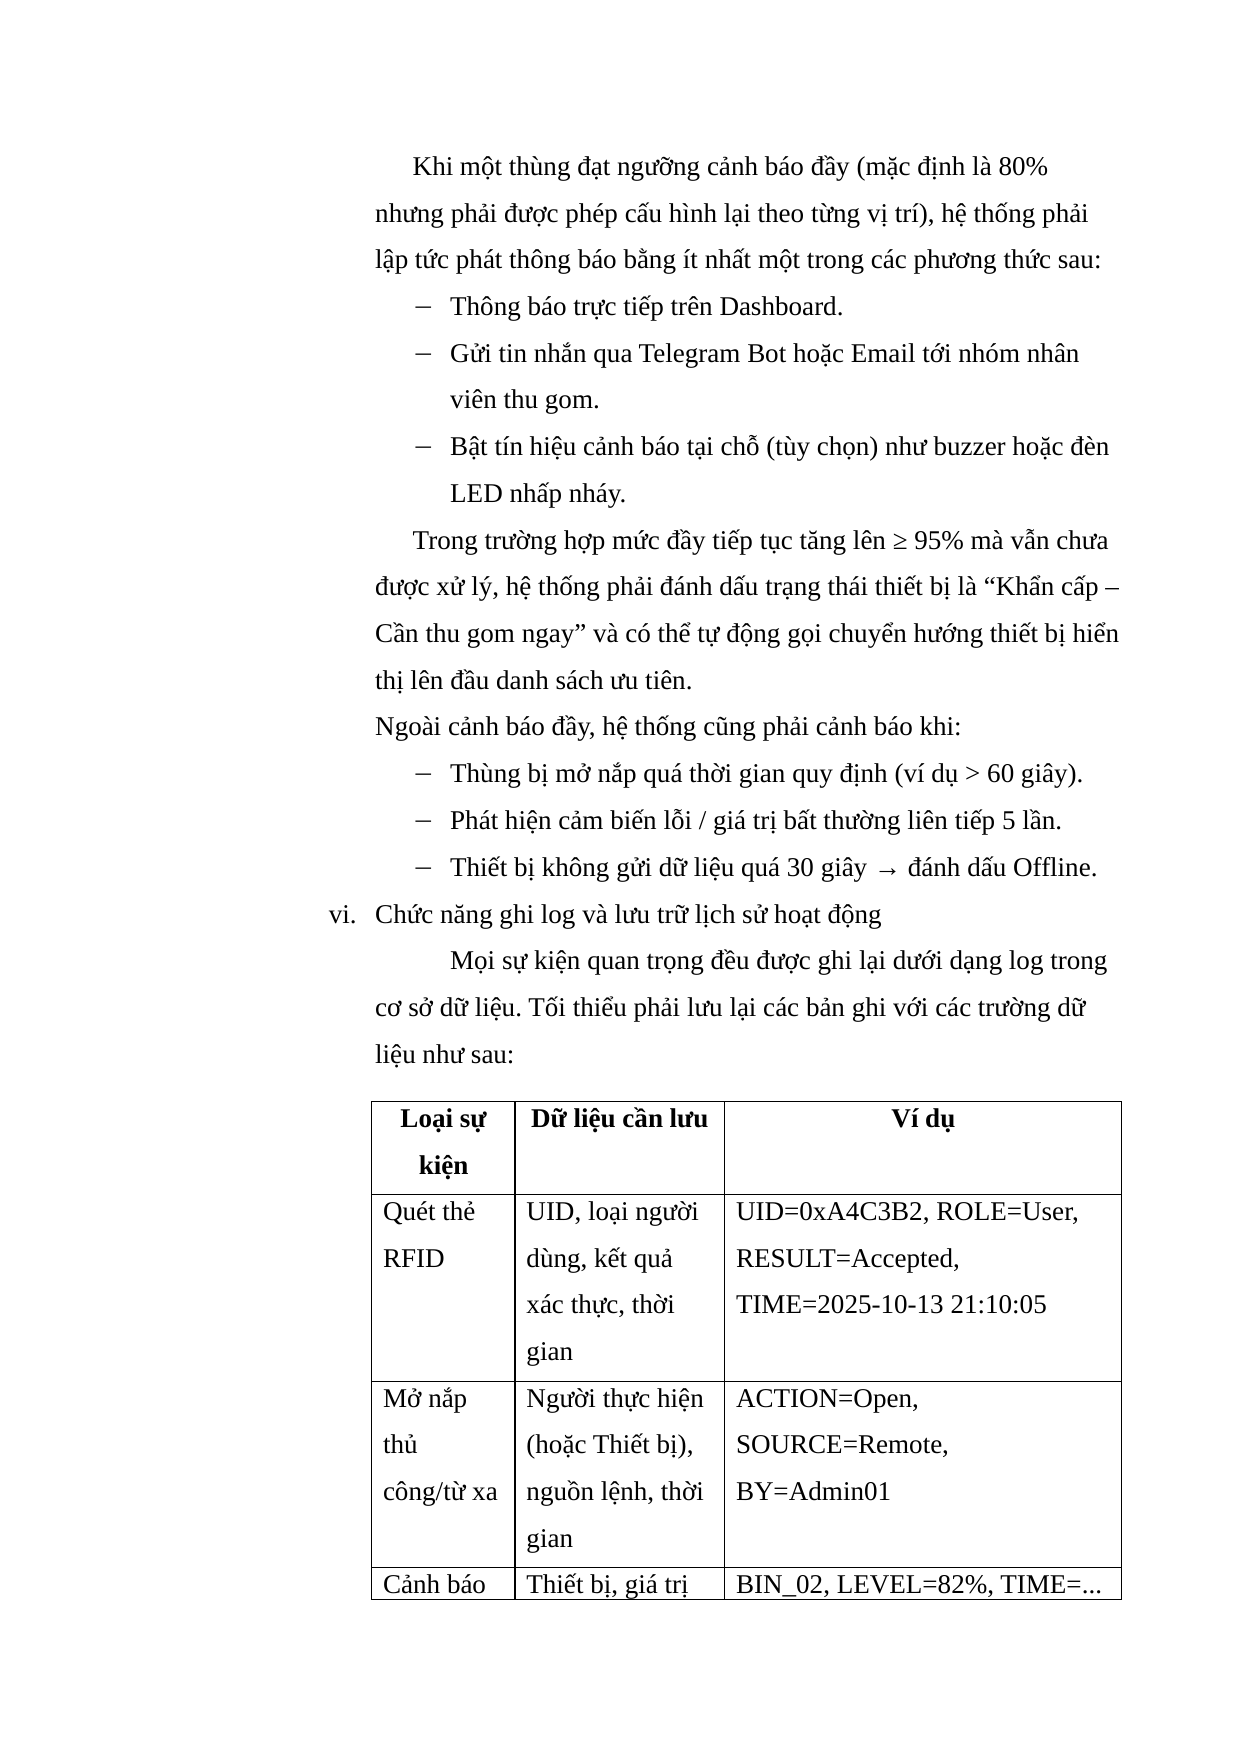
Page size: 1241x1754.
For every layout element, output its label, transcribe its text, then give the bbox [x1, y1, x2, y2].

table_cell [516, 1568, 724, 1599]
table_cell Cảnh báo mức đầy [372, 1568, 514, 1599]
list Khi một thùng đạt ngưỡng cảnh báo đầy (mặc định là 80% nhưng phải được phép cấu hình lại theo từng vị trí), hệ thống phải lập tức phát thông báo bằng ít nhất một trong các phương thức sau: [375, 150, 1122, 274]
table_cell UID=0xA4C3B2, ROLE=User, RESULT=Accepted, TIME=2025-10-13 21:10:05 [725, 1195, 1121, 1381]
list Mọi sự kiện quan trọng đều được ghi lại dưới dạng log trong cơ sở dữ liệu. Tối thiểu phải lưu lại các bản ghi với các trường dữ liệu như sau: [375, 944, 1122, 1069]
table_header Ví dụ [725, 1102, 1121, 1194]
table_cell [725, 1568, 1121, 1599]
table_cell UID, loại người dùng, kết quả xác thực, thời gian [516, 1195, 724, 1381]
table_header Dữ liệu cần lưu [516, 1102, 724, 1194]
list Thùng bị mở nắp quá thời gian quy định (ví dụ > 60 giây). [412, 757, 1122, 788]
list Chức năng ghi log và lưu trữ lịch sử hoạt động [356, 898, 1122, 929]
list Trong trường hợp mức đầy tiếp tục tăng lên ≥ 95% mà vẫn chưa được xử lý, hệ thống phải đánh dấu trạng thái thiết bị là “Khẩn cấp – Cần thu gom ngay” và có thể tự động gọi chuyển hướng thiết bị hiển thị lên đầu danh sách ưu tiên. [375, 524, 1122, 695]
list Thiết bị không gửi dữ liệu quá 30 giây → đánh dấu Offline. [412, 851, 1122, 882]
table_header Loại sự kiện [372, 1102, 514, 1194]
list Phát hiện cảm biến lỗi / giá trị bất thường liên tiếp 5 lần. [412, 804, 1122, 835]
table_cell Người thực hiện (hoặc Thiết bị), nguồn lệnh, thời gian [516, 1382, 724, 1567]
list Bật tín hiệu cảnh báo tại chỗ (tùy chọn) như buzzer hoặc đèn LED nhấp nháy. [412, 430, 1122, 508]
table_cell Mở nắp thủ công/từ xa [372, 1382, 514, 1567]
list Gửi tin nhắn qua Telegram Bot hoặc Email tới nhóm nhân viên thu gom. [412, 337, 1122, 415]
list Thông báo trực tiếp trên Dashboard. [412, 290, 1122, 321]
list Ngoài cảnh báo đầy, hệ thống cũng phải cảnh báo khi: [375, 710, 1122, 742]
table_cell ACTION=Open, SOURCE=Remote, BY=Admin01 [725, 1382, 1121, 1567]
table_cell Quét thẻ RFID [372, 1195, 514, 1381]
